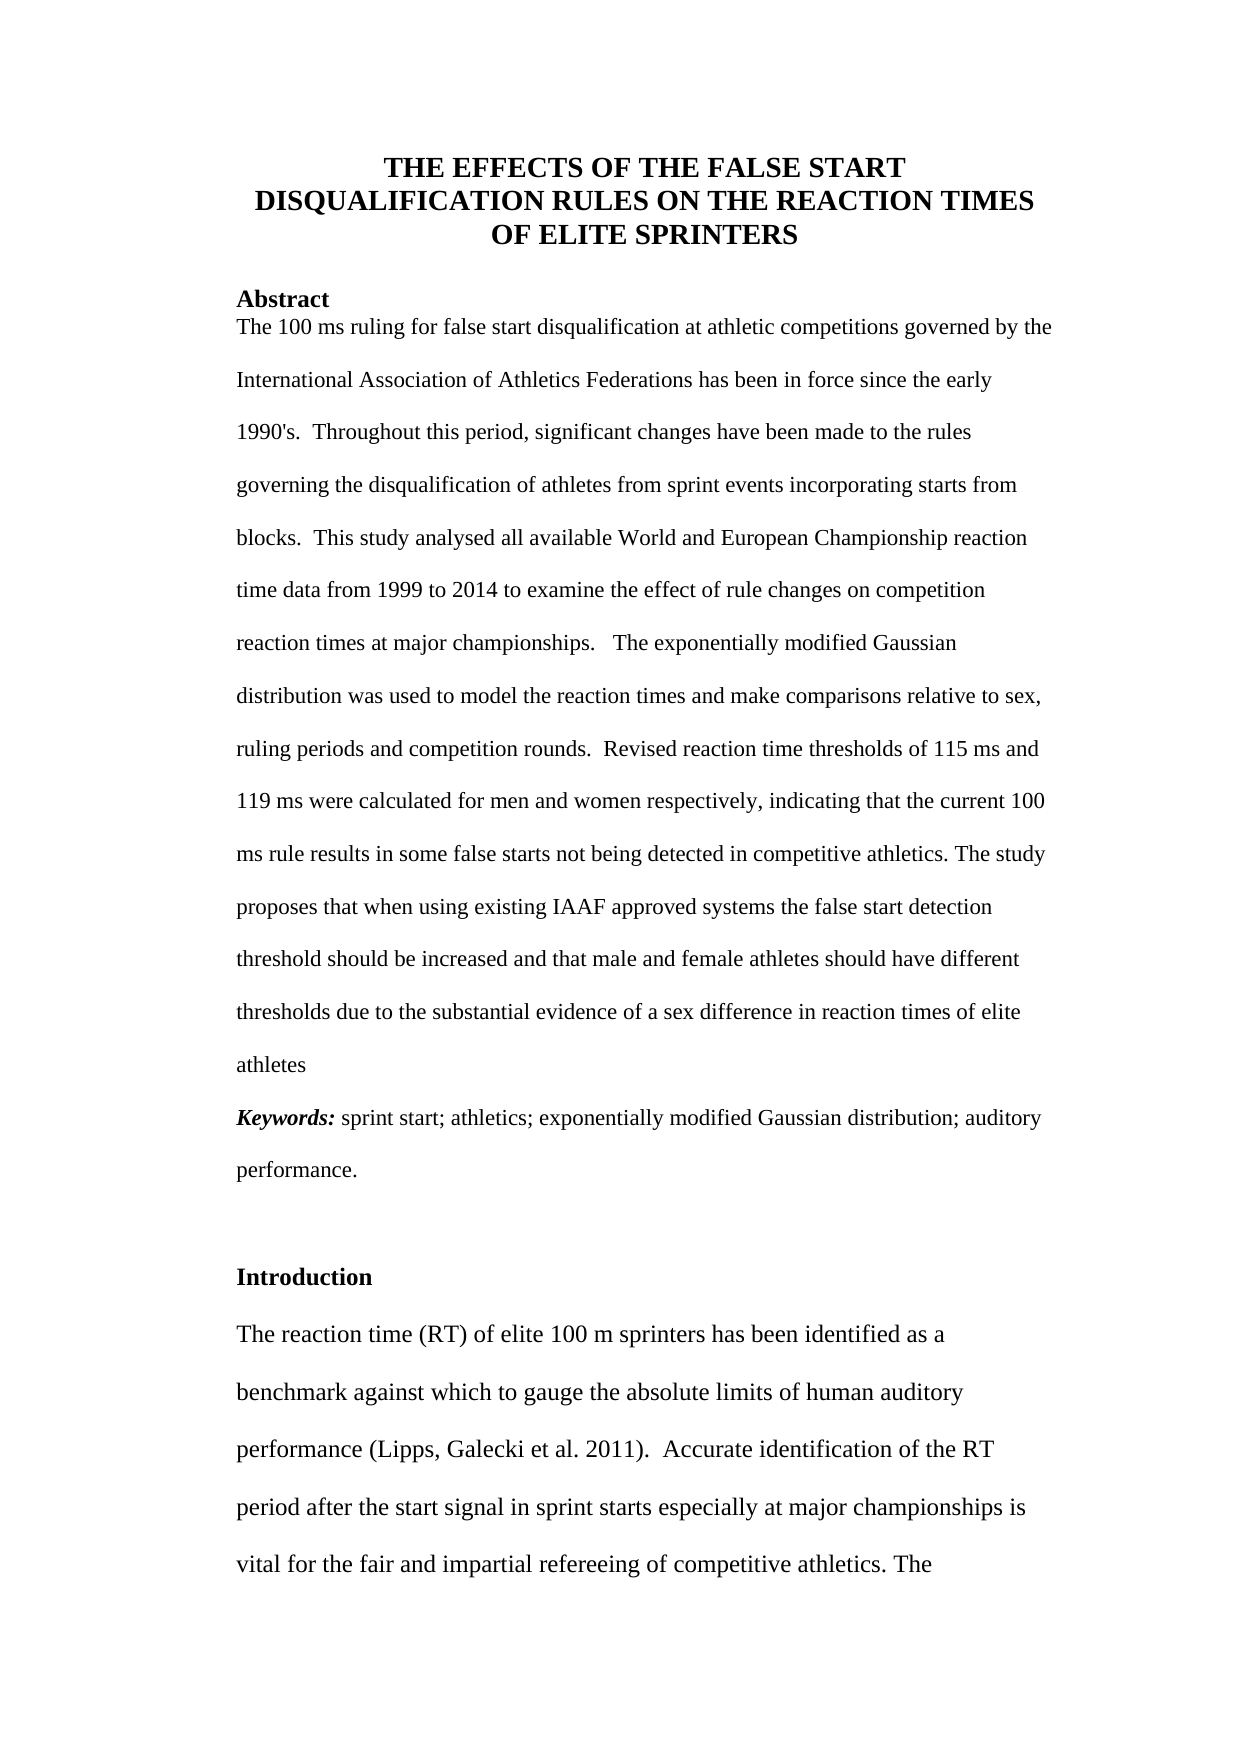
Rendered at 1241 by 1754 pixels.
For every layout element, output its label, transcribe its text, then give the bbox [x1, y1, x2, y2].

text Abstract [236, 284, 1053, 313]
text THE EFFECTS OF THE FALSE START DISQUALIFICATION RULES ON THE REACTION TIMES OF ELITE SPRINTERS [236, 150, 1053, 251]
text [236, 1319, 1053, 1578]
text Introduction [236, 1262, 1053, 1290]
text The 100 ms ruling for false start disqualification at athletic competitions governed by the International Association of Athletics Federations has been in force since the early 1990's. Throughout this period, significant changes have been made to the rules governing the disqualification of athletes from sprint events incorporating starts from blocks. This study analysed all available World and European Championship reaction time data from 1999 to 2014 to examine the effect of rule changes on competition reaction times at major championships. The exponentially modified Gaussian distribution was used to model the reaction times and make comparisons relative to sex, ruling periods and competition rounds. Revised reaction time thresholds of 115 ms and 119 ms were calculated for men and women respectively, indicating that the current 100 ms rule results in some false starts not being detected in competitive athletics. The study proposes that when using existing IAAF approved systems the false start detection threshold should be increased and that male and female athletes should have different thresholds due to the substantial evidence of a sex difference in reaction times of elite athletes [236, 313, 1053, 1077]
text Keywords: sprint start; athletics; exponentially modified Gaussian distribution; auditory performance. [236, 1103, 1053, 1183]
